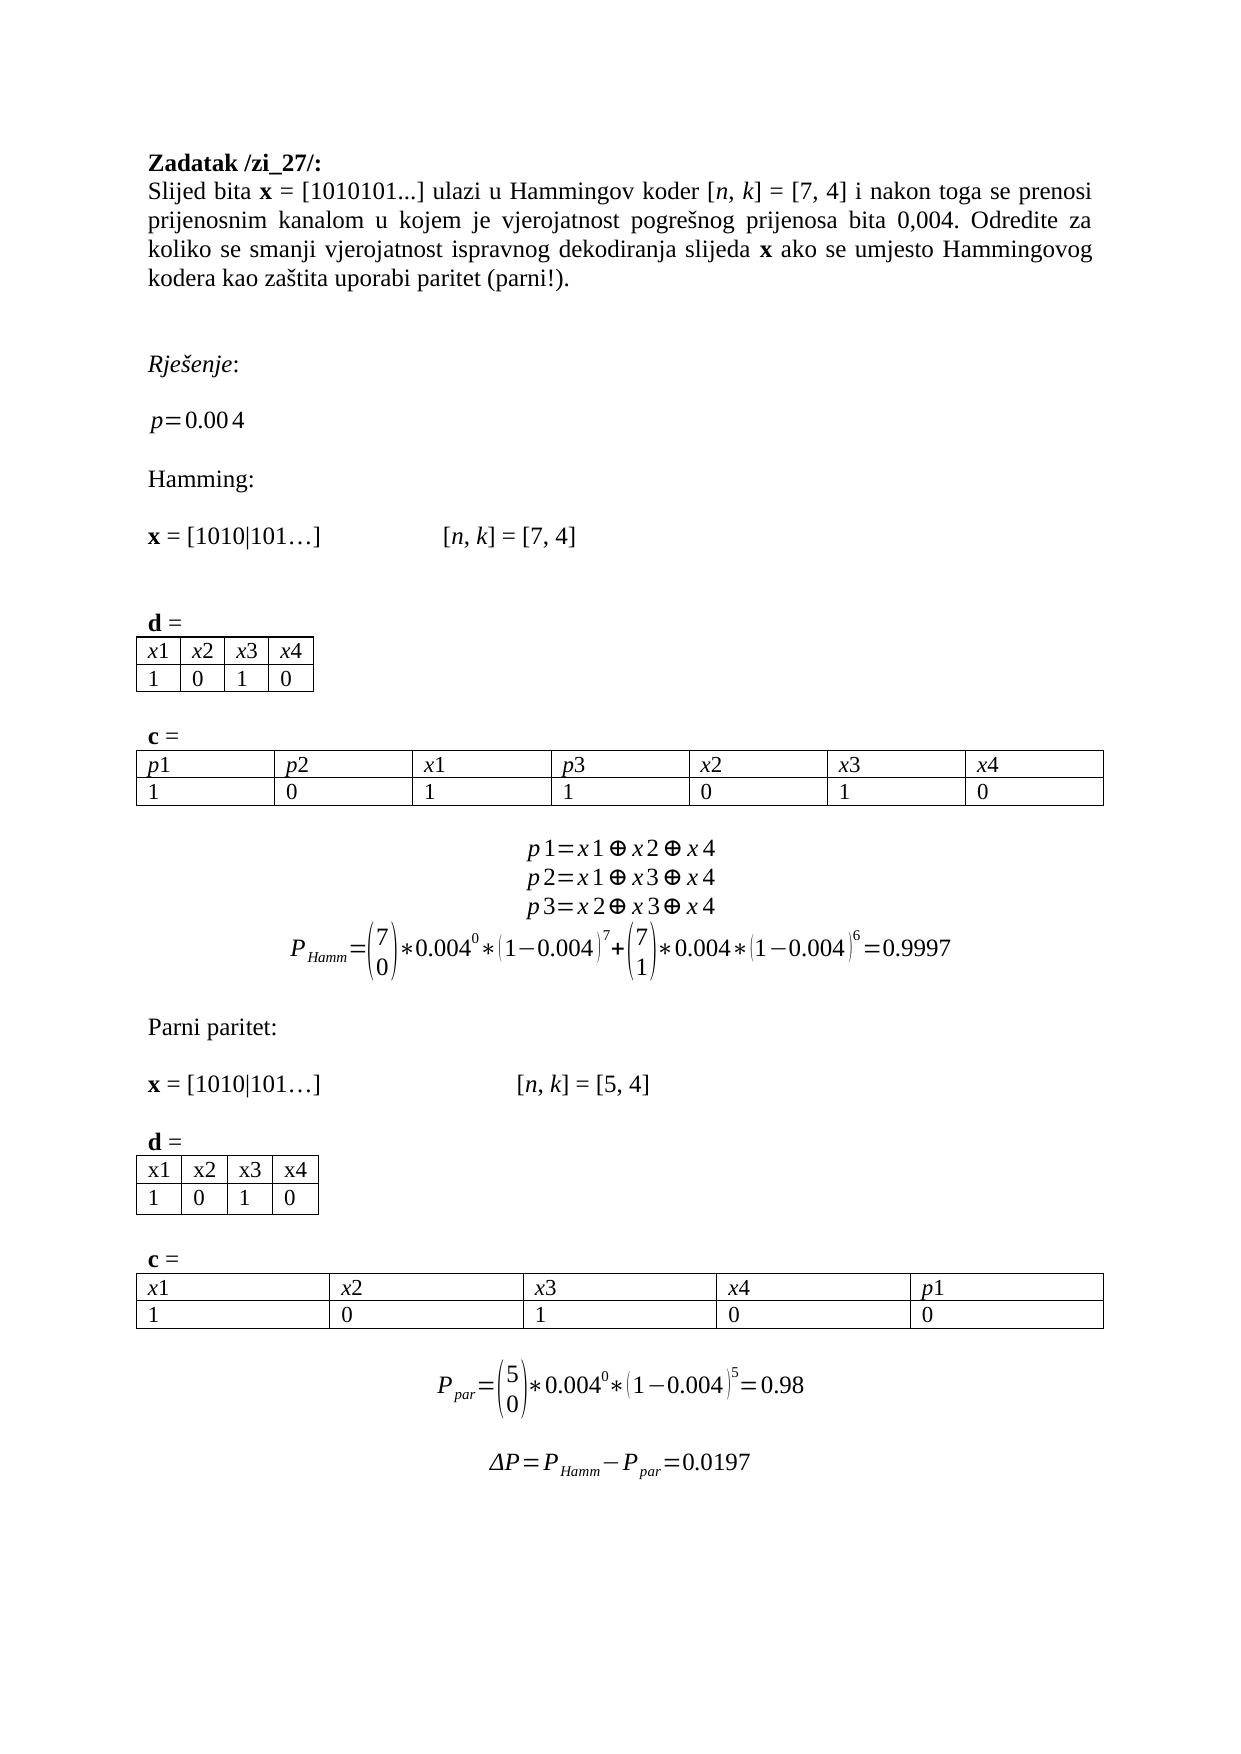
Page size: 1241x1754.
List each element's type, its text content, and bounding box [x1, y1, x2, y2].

table_cell 1 [228, 1184, 272, 1214]
text Zadatak /zi_27/: [148, 148, 1093, 176]
text Parni paritet: [148, 1012, 1093, 1040]
table_header x2 [690, 751, 827, 777]
table_header x2 [330, 1274, 523, 1300]
table_header p2 [275, 751, 412, 777]
table_header x4 [717, 1274, 910, 1300]
table_header x1 [137, 638, 180, 664]
table_cell 0 [181, 665, 224, 691]
text x = [1010|101…] [n, k] = [7, 4] [148, 521, 1093, 550]
table_cell 0 [269, 665, 313, 691]
table_header x4 [966, 751, 1103, 777]
table_header p1 [137, 751, 274, 777]
table_header x3 [828, 751, 965, 777]
table_cell 0 [966, 778, 1103, 804]
table_header x1 [137, 1156, 181, 1183]
table_cell 0 [911, 1301, 1103, 1328]
table_header x1 [137, 1274, 329, 1300]
table_header x2 [182, 1156, 227, 1183]
table_header x3 [225, 638, 268, 664]
text Rješenje: [148, 349, 1093, 378]
table_header x3 [524, 1274, 716, 1300]
table_cell 1 [828, 778, 965, 804]
table_header x4 [273, 1156, 318, 1183]
text d = [148, 608, 1093, 636]
table_header x2 [181, 638, 224, 664]
table_cell 1 [137, 665, 180, 691]
table_cell 0 [182, 1184, 227, 1214]
table_header x4 [269, 638, 313, 664]
table_cell 1 [137, 1301, 329, 1328]
text x = [1010|101…] [n, k] = [5, 4] [148, 1069, 1093, 1098]
table_cell 1 [137, 778, 274, 804]
table_cell 0 [690, 778, 827, 804]
table_cell 1 [552, 778, 689, 804]
table_cell 1 [225, 665, 268, 691]
table_cell 1 [413, 778, 551, 804]
table_cell 1 [137, 1184, 181, 1214]
table_header p1 [911, 1274, 1103, 1300]
table_cell 0 [717, 1301, 910, 1328]
table_header x1 [413, 751, 551, 777]
table_header p3 [552, 751, 689, 777]
table_cell 0 [330, 1301, 523, 1328]
table_cell 0 [273, 1184, 318, 1214]
text Slijed bita x = [1010101...] ulazi u Hammingov koder [n, k] = [7, 4] i nakon toga se prenosi prijenosnim kanalom u kojem je vjerojatnost pogrešnog prijenosa bita 0,004. Odredite za koliko se smanji vjerojatnost ispravnog dekodiranja slijeda x ako se umjesto Hammingovog kodera kao zaštita uporabi paritet (parni!). [148, 176, 1093, 291]
table_cell 0 [275, 778, 412, 804]
table_header x3 [228, 1156, 272, 1183]
text Hamming: [148, 464, 1093, 493]
text d = [148, 1127, 1093, 1155]
table_cell 1 [524, 1301, 716, 1328]
text c = [148, 721, 1093, 750]
text c = [148, 1244, 1093, 1273]
